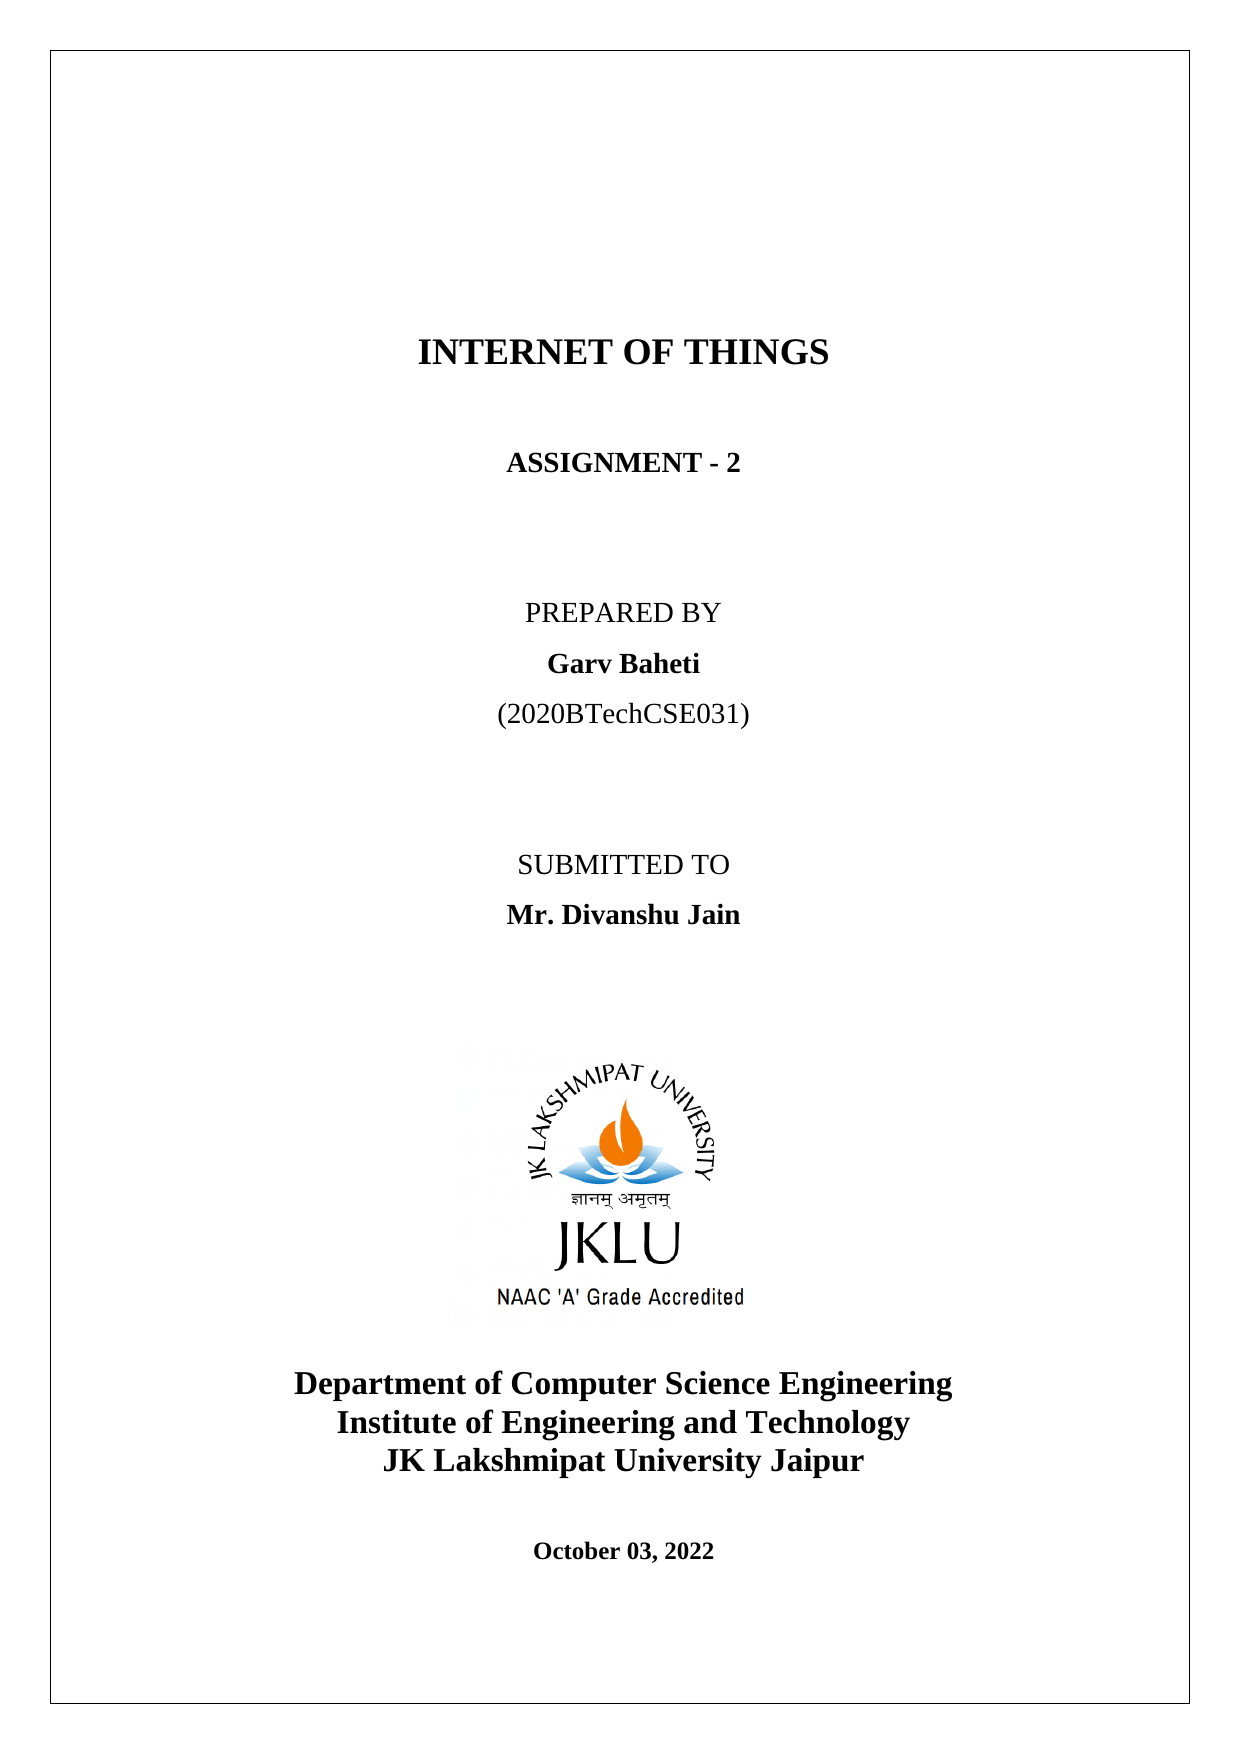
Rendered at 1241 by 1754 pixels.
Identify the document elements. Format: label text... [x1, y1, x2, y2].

text PREPARED BY [150, 596, 1097, 629]
text Department of Computer Science Engineering [150, 1363, 1097, 1402]
text October 03, 2022 [150, 1536, 1097, 1565]
text JK Lakshmipat University Jaipur [150, 1440, 1097, 1478]
text SUBMITTED TO [150, 847, 1097, 881]
text Mr. Divanshu Jain [150, 897, 1097, 931]
picture [441, 1041, 806, 1335]
text INTERNET OF THINGS [150, 330, 1097, 373]
text Institute of Engineering and Technology [150, 1402, 1097, 1440]
text (2020BTechCSE031) [150, 696, 1097, 730]
text Garv Baheti [150, 646, 1097, 679]
text ASSIGNMENT - 2 [150, 445, 1097, 478]
